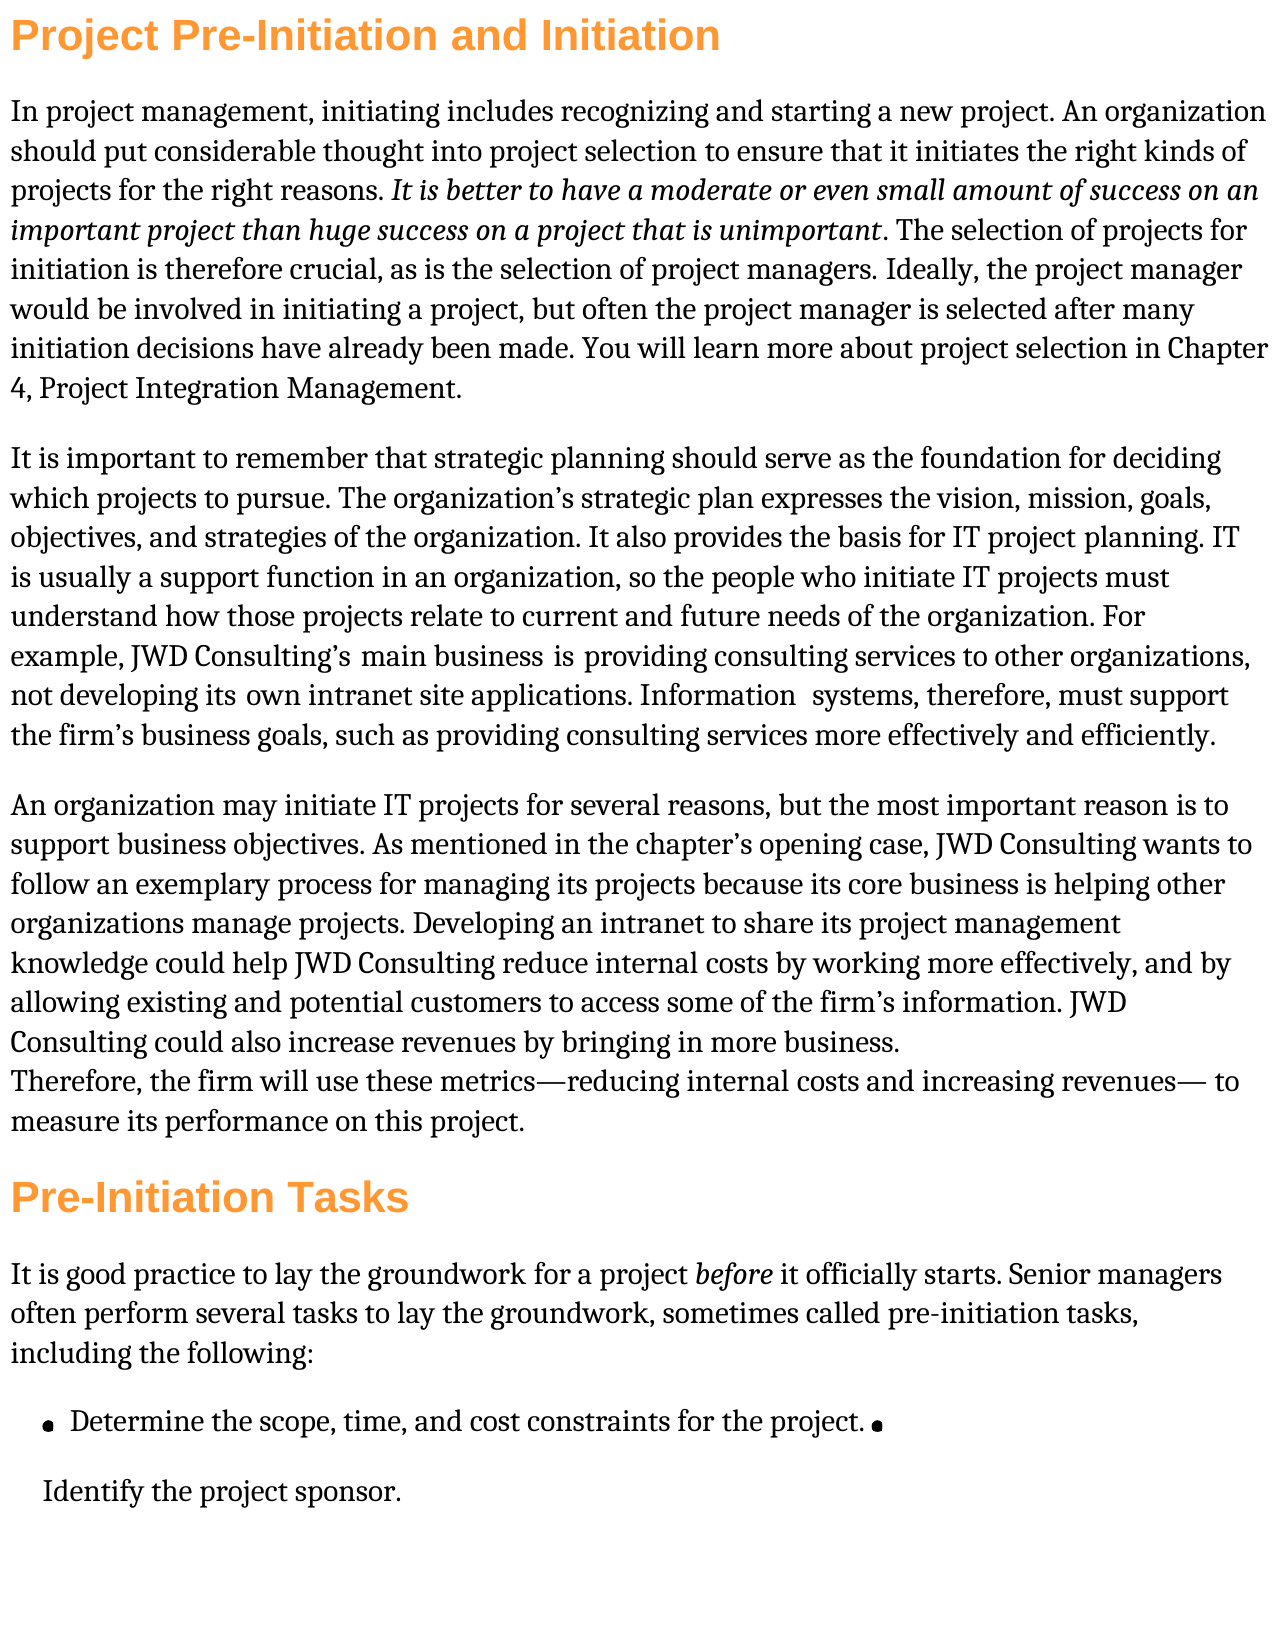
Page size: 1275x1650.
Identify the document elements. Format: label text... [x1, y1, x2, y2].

text In project management, initiating includes recognizing and starting a new project. An organization should put considerable thought into project selection to ensure that it initiates the right kinds of projects for the right reasons. It is better to have a moderate or even small amount of success on an important project than huge success on a project that is unimportant. The selection of projects for initiation is therefore crucial, as is the selection of project managers. Ideally, the project manager would be involved in initiating a project, but often the project manager is selected after many initiation decisions have already been made. You will learn more about project selection in Chapter 4, Project Integration Management. [10, 94, 1275, 406]
subtitle Pre-Initiation Tasks [10, 1171, 1275, 1222]
text It is important to remember that strategic planning should serve as the foundation for deciding which projects to pursue. The organization’s strategic plan expresses the vision, mission, goals, objectives, and strategies of the organization. It also provides the basis for IT project planning. IT is usually a support function in an organization, so the people who initiate IT projects must understand how those projects relate to current and future needs of the organization. For example, JWD Consulting’s main business is providing consulting services to other organizations, not developing its own intranet site applications. Information systems, therefore, must support the firm’s business goals, such as providing consulting services more effectively and efficiently. [10, 441, 1259, 753]
text Therefore, the firm will use these metrics—reducing internal costs and increasing revenues— to measure its performance on this project. [10, 1063, 1275, 1139]
text An organization may initiate IT projects for several reasons, but the most important reason is to support business objectives. As mentioned in the chapter’s opening case, JWD Consulting wants to follow an exemplary process for managing its projects because its core business is helping other organizations manage projects. Developing an intranet to share its project management knowledge could help JWD Consulting reduce internal costs by working more effectively, and by allowing existing and potential customers to access some of the firm’s information. JWD Consulting could also increase revenues by bringing in more business. [10, 787, 1258, 1060]
text Determine the scope, time, and cost constraints for the project. Identify the project sponsor. [42, 1403, 913, 1509]
subtitle Project Pre-Initiation and Initiation [10, 9, 1275, 59]
picture [42, 1420, 54, 1432]
picture [871, 1420, 883, 1432]
text It is good practice to lay the groundwork for a project before it officially starts. Senior managers often perform several tasks to lay the groundwork, sometimes called pre-initiation tasks, including the following: [10, 1256, 1258, 1371]
